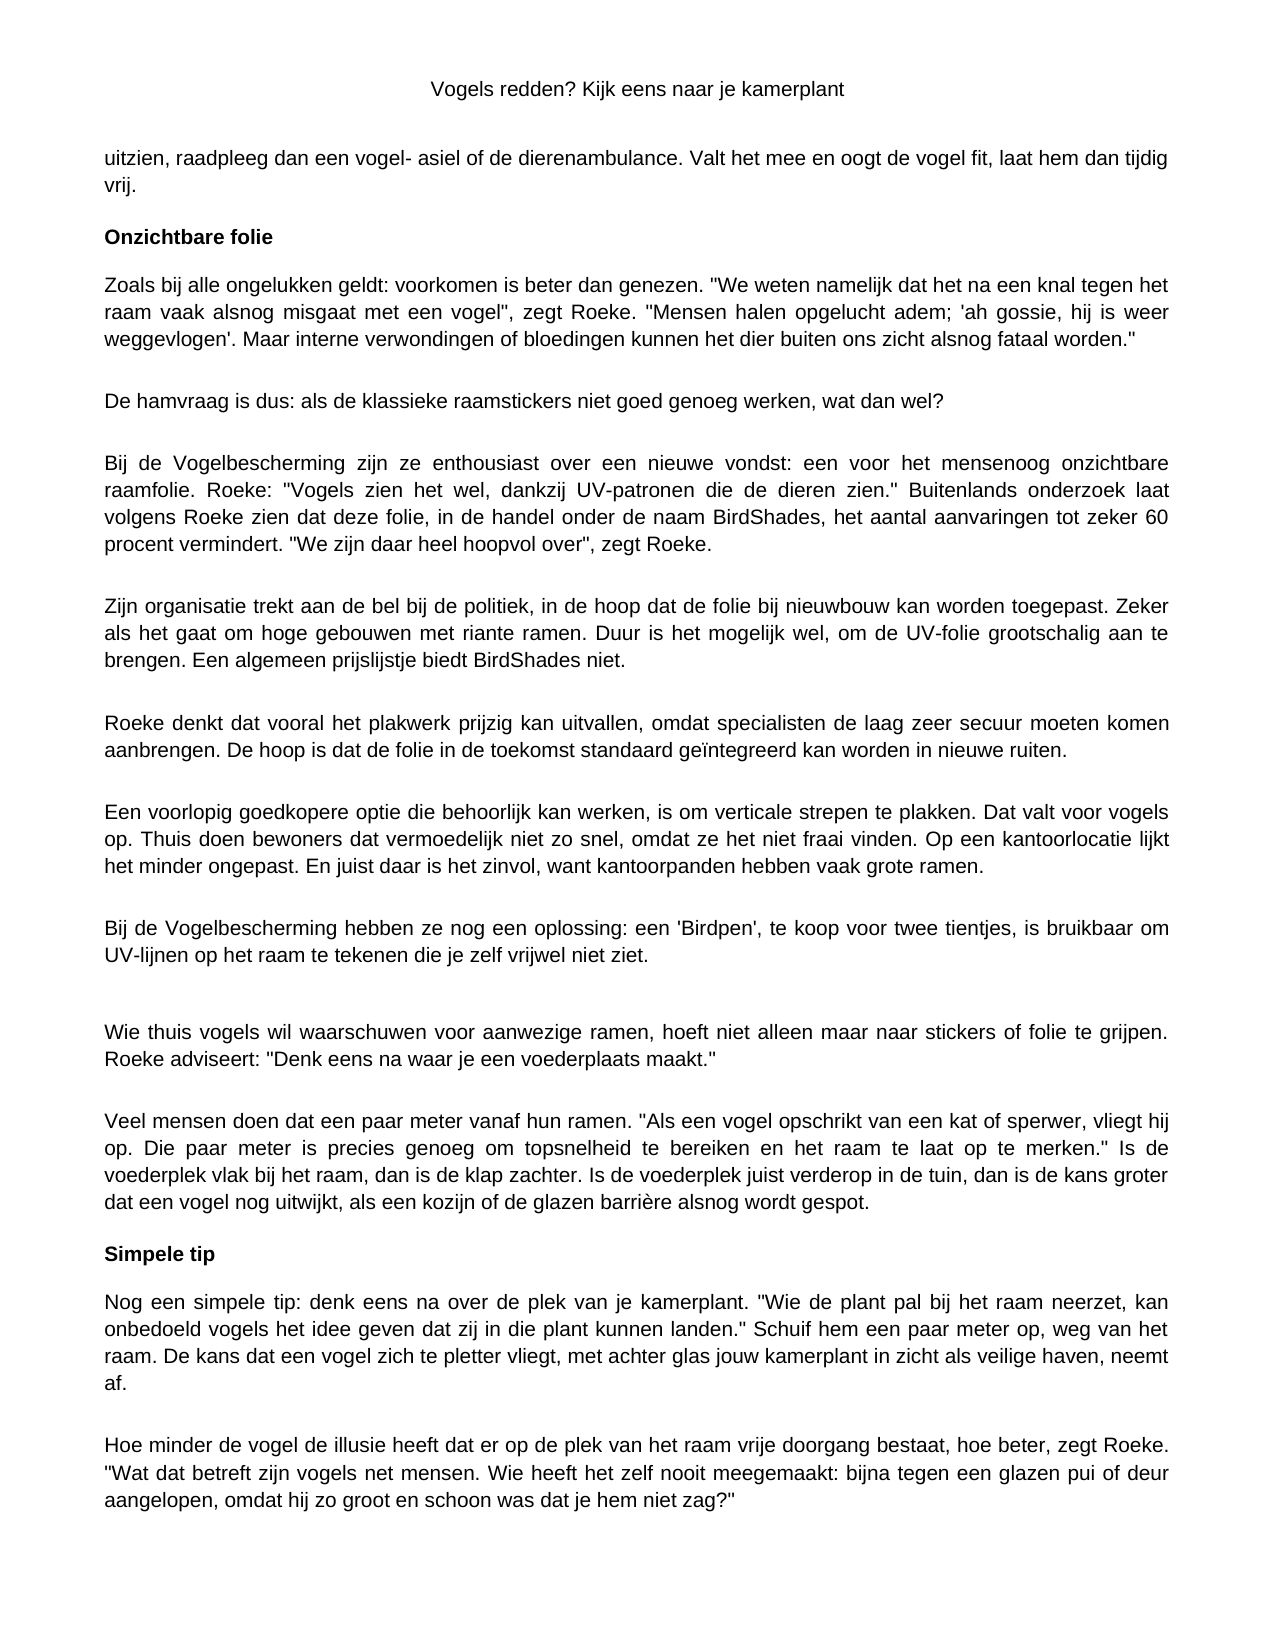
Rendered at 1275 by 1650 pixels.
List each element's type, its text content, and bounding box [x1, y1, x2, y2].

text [104, 142, 1171, 196]
text Zijn organisatie trekt aan de bel bij de politiek, in de hoop dat de folie bij nieuwbouw kan worden toegepast. Zeker als het gaat om hoge gebouwen met riante ramen. Duur is het mogelijk wel, om de UV-folie grootschalig aan te brengen. Een algemeen prijslijstje biedt BirdShades niet. [104, 591, 1171, 672]
text Bij de Vogelbescherming zijn ze enthousiast over een nieuwe vondst: een voor het mensenoog onzichtbare raamfolie. Roeke: "Vogels zien het wel, dankzij UV-patronen die de dieren zien." Buitenlands onderzoek laat volgens Roeke zien dat deze folie, in de handel onder de naam BirdShades, het aantal aanvaringen tot zeker 60 procent vermindert. "We zijn daar heel hoopvol over", zegt Roeke. [104, 448, 1171, 556]
text Veel mensen doen dat een paar meter vanaf hun ramen. "Als een vogel opschrikt van een kat of sperwer, vliegt hij op. Die paar meter is precies genoeg om topsnelheid te bereiken en het raam te laat op te merken." Is de voederplek vlak bij het raam, dan is de klap zachter. Is de voederplek juist verderop in de tuin, dan is de kans groter dat een vogel nog uitwijkt, als een kozijn of de glazen barrière alsnog wordt gespot. [104, 1106, 1171, 1214]
text De hamvraag is dus: als de klassieke raamstickers niet goed genoeg werken, wat dan wel? [104, 386, 1171, 413]
text Bij de Vogelbescherming hebben ze nog een oplossing: een 'Birdpen', te koop voor twee tientjes, is bruikbaar om UV-lijnen op het raam te tekenen die je zelf vrijwel niet ziet. [104, 913, 1171, 967]
text Roeke denkt dat vooral het plakwerk prijzig kan uitvallen, omdat specialisten de laag zeer secuur moeten komen aanbrengen. De hoop is dat de folie in de toekomst standaard geïntegreerd kan worden in nieuwe ruiten. [104, 707, 1171, 761]
text Een voorlopig goedkopere optie die behoorlijk kan werken, is om verticale strepen te plakken. Dat valt voor vogels op. Thuis doen bewoners dat vermoedelijk niet zo snel, omdat ze het niet fraai vinden. Op een kantoorlocatie lijkt het minder ongepast. En juist daar is het zinvol, want kantoorpanden hebben vaak grote ramen. [104, 796, 1171, 878]
text Hoe minder de vogel de illusie heeft dat er op de plek van het raam vrije doorgang bestaat, hoe beter, zegt Roeke. "Wat dat betreft zijn vogels net mensen. Wie heeft het zelf nooit meegemaakt: bijna tegen een glazen pui of deur aangelopen, omdat hij zo groot en schoon was dat je hem niet zag?" [104, 1430, 1171, 1511]
text Simpele tip [104, 1239, 1171, 1266]
text Onzichtbare folie [104, 221, 1171, 248]
text Nog een simpele tip: denk eens na over de plek van je kamerplant. "Wie de plant pal bij het raam neerzet, kan onbedoeld vogels het idee geven dat zij in die plant kunnen landen." Schuif hem een paar meter op, weg van het raam. De kans dat een vogel zich te pletter vliegt, met achter glas jouw kamerplant in zicht als veilige haven, neemt af. [104, 1287, 1171, 1395]
text Wie thuis vogels wil waarschuwen voor aanwezige ramen, hoeft niet alleen maar naar stickers of folie te grijpen. Roeke adviseert: "Denk eens na waar je een voederplaats maakt." [104, 1016, 1171, 1071]
text Zoals bij alle ongelukken geldt: voorkomen is beter dan genezen. "We weten namelijk dat het na een knal tegen het raam vaak alsnog misgaat met een vogel", zegt Roeke. "Mensen halen opgelucht adem; 'ah gossie, hij is weer weggevlogen'. Maar interne verwondingen of bloedingen kunnen het dier buiten ons zicht alsnog fataal worden." [104, 269, 1171, 351]
